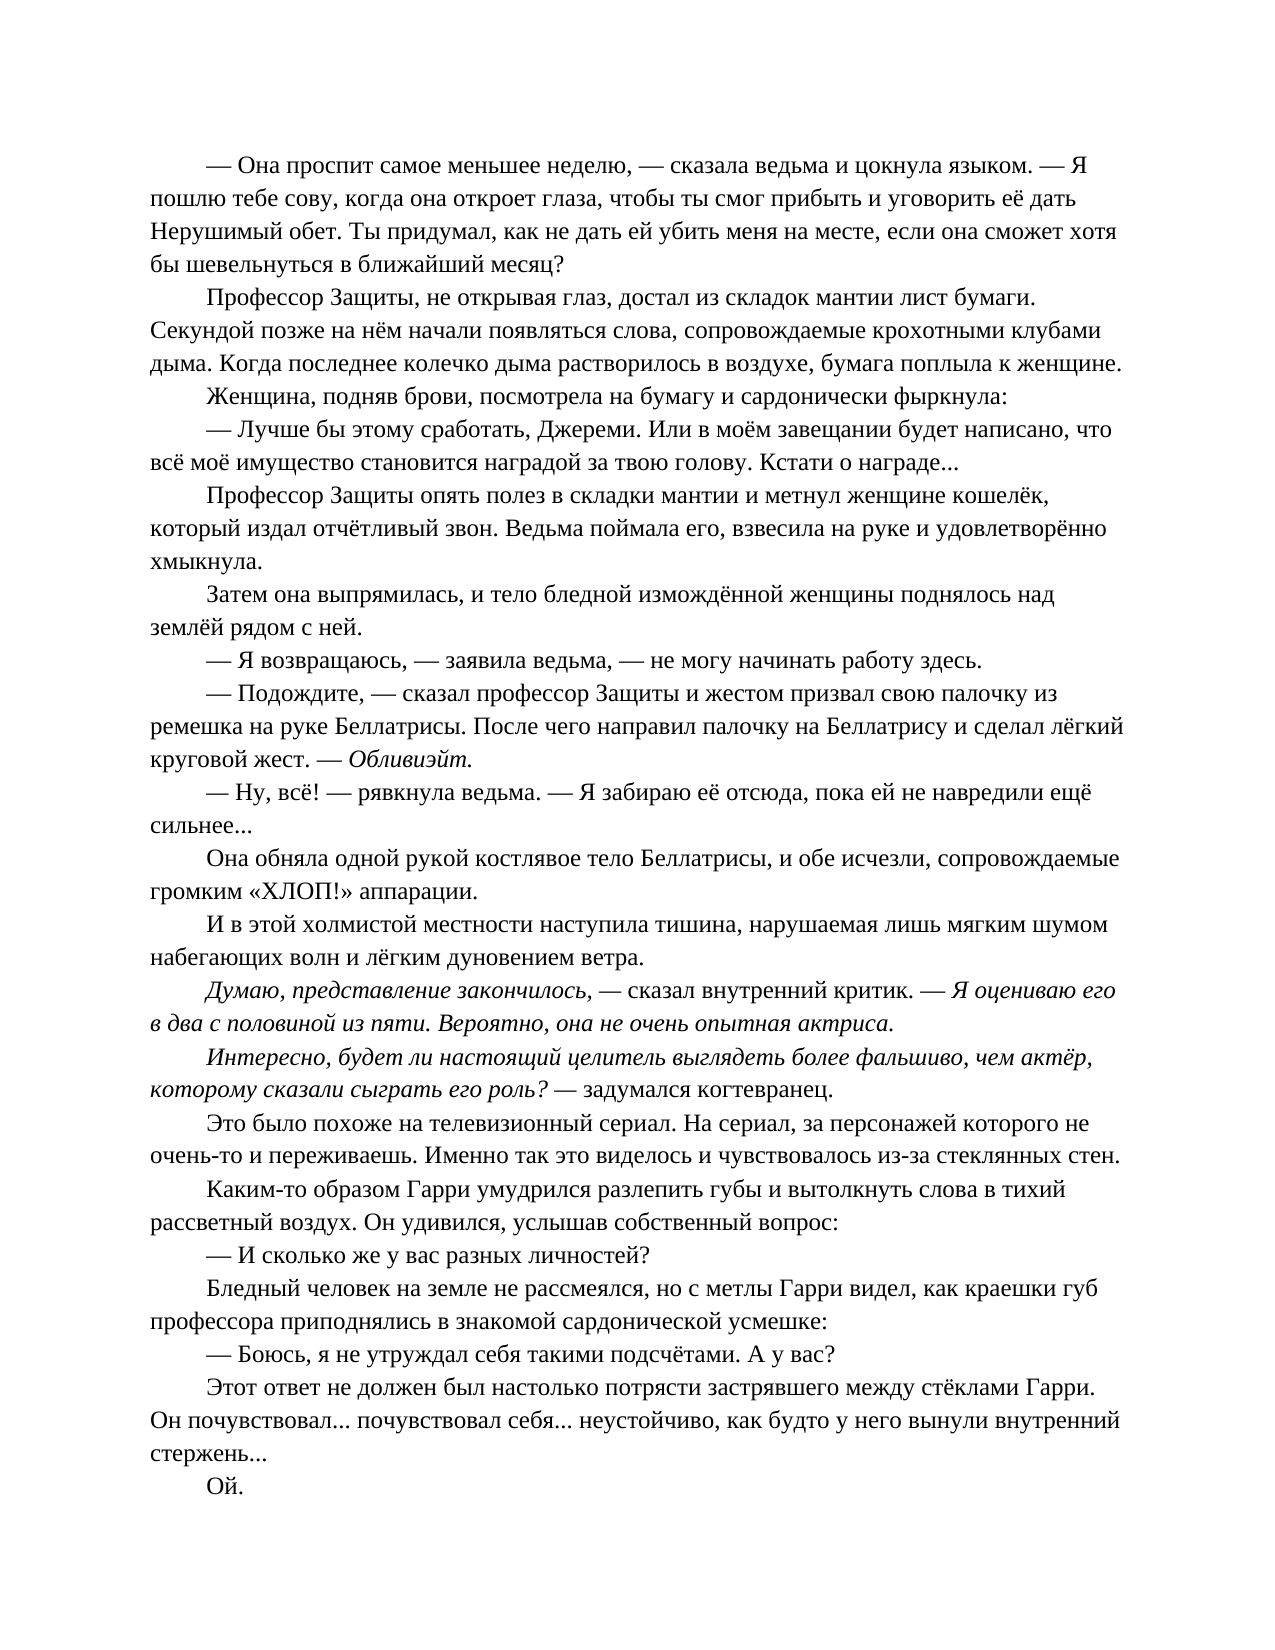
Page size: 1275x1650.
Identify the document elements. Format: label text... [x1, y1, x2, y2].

text — Боюсь, я не утруждал себя такими подсчётами. А у вас? [150, 1339, 1125, 1367]
text — Лучше бы этому сработать, Джереми. Или в моём завещании будет написано, что всё моё имущество становится наградой за твою голову. Кстати о награде... [150, 414, 1125, 476]
text Затем она выпрямилась, и тело бледной измождённой женщины поднялось над землёй рядом с ней. [150, 579, 1125, 641]
text Она обняла одной рукой костлявое тело Беллатрисы, и обе исчезли, сопровождаемые громким «ХЛОП!» аппарации. [150, 843, 1125, 905]
text Женщина, подняв брови, посмотрела на бумагу и сардонически фыркнула: [150, 381, 1125, 410]
text И в этой холмистой местности наступила тишина, нарушаемая лишь мягким шумом набегающих волн и лёгким дуновением ветра. [150, 909, 1125, 971]
text — Она проспит самое меньшее неделю, — сказала ведьма и цокнула языком. — Я пошлю тебе сову, когда она откроет глаза, чтобы ты смог прибыть и уговорить её дать Нерушимый обет. Ты придумал, как не дать ей убить меня на месте, если она сможет хотя бы шевельнуться в ближайший месяц? [150, 150, 1125, 278]
text — Ну, всё! — рявкнула ведьма. — Я забираю её отсюда, пока ей не навредили ещё сильнее... [150, 777, 1125, 839]
text — Я возвращаюсь, — заявила ведьма, — не могу начинать работу здесь. [150, 645, 1125, 674]
text — Подождите, — сказал профессор Защиты и жестом призвал свою палочку из ремешка на руке Беллатрисы. После чего направил палочку на Беллатрису и сделал лёгкий круговой жест. — Обливиэйт. [150, 678, 1125, 773]
text — И сколько же у вас разных личностей? [150, 1240, 1125, 1268]
text Профессор Защиты, не открывая глаз, достал из складок мантии лист бумаги. Секундой позже на нём начали появляться слова, сопровождаемые крохотными клубами дыма. Когда последнее колечко дыма растворилось в воздухе, бумага поплыла к женщине. [150, 282, 1125, 377]
text Это было похоже на телевизионный сериал. На сериал, за персонажей которого не очень-то и переживаешь. Именно так это виделось и чувствовалось из-за стеклянных стен. [150, 1108, 1125, 1169]
text Думаю, представление закончилось, — сказал внутренний критик. — Я оцениваю его в два с половиной из пяти. Вероятно, она не очень опытная актриса. [150, 976, 1125, 1037]
text Профессор Защиты опять полез в складки мантии и метнул женщине кошелёк, который издал отчётливый звон. Ведьма поймала его, взвесила на руке и удовлетворённо хмыкнула. [150, 480, 1125, 575]
text Каким-то образом Гарри умудрился разлепить губы и вытолкнуть слова в тихий рассветный воздух. Он удивился, услышав собственный вопрос: [150, 1174, 1125, 1235]
text Бледный человек на земле не рассмеялся, но с метлы Гарри видел, как краешки губ профессора приподнялись в знакомой сардонической усмешке: [150, 1273, 1125, 1334]
text Этот ответ не должен был настолько потрясти застрявшего между стёклами Гарри. Он почувствовал... почувствовал себя... неустойчиво, как будто у него вынули внутренний стержень... [150, 1372, 1125, 1467]
text Интересно, будет ли настоящий целитель выглядеть более фальшиво, чем актёр, которому сказали сыграть его роль? — задумался когтевранец. [150, 1042, 1125, 1103]
text Ой. [150, 1471, 1125, 1499]
